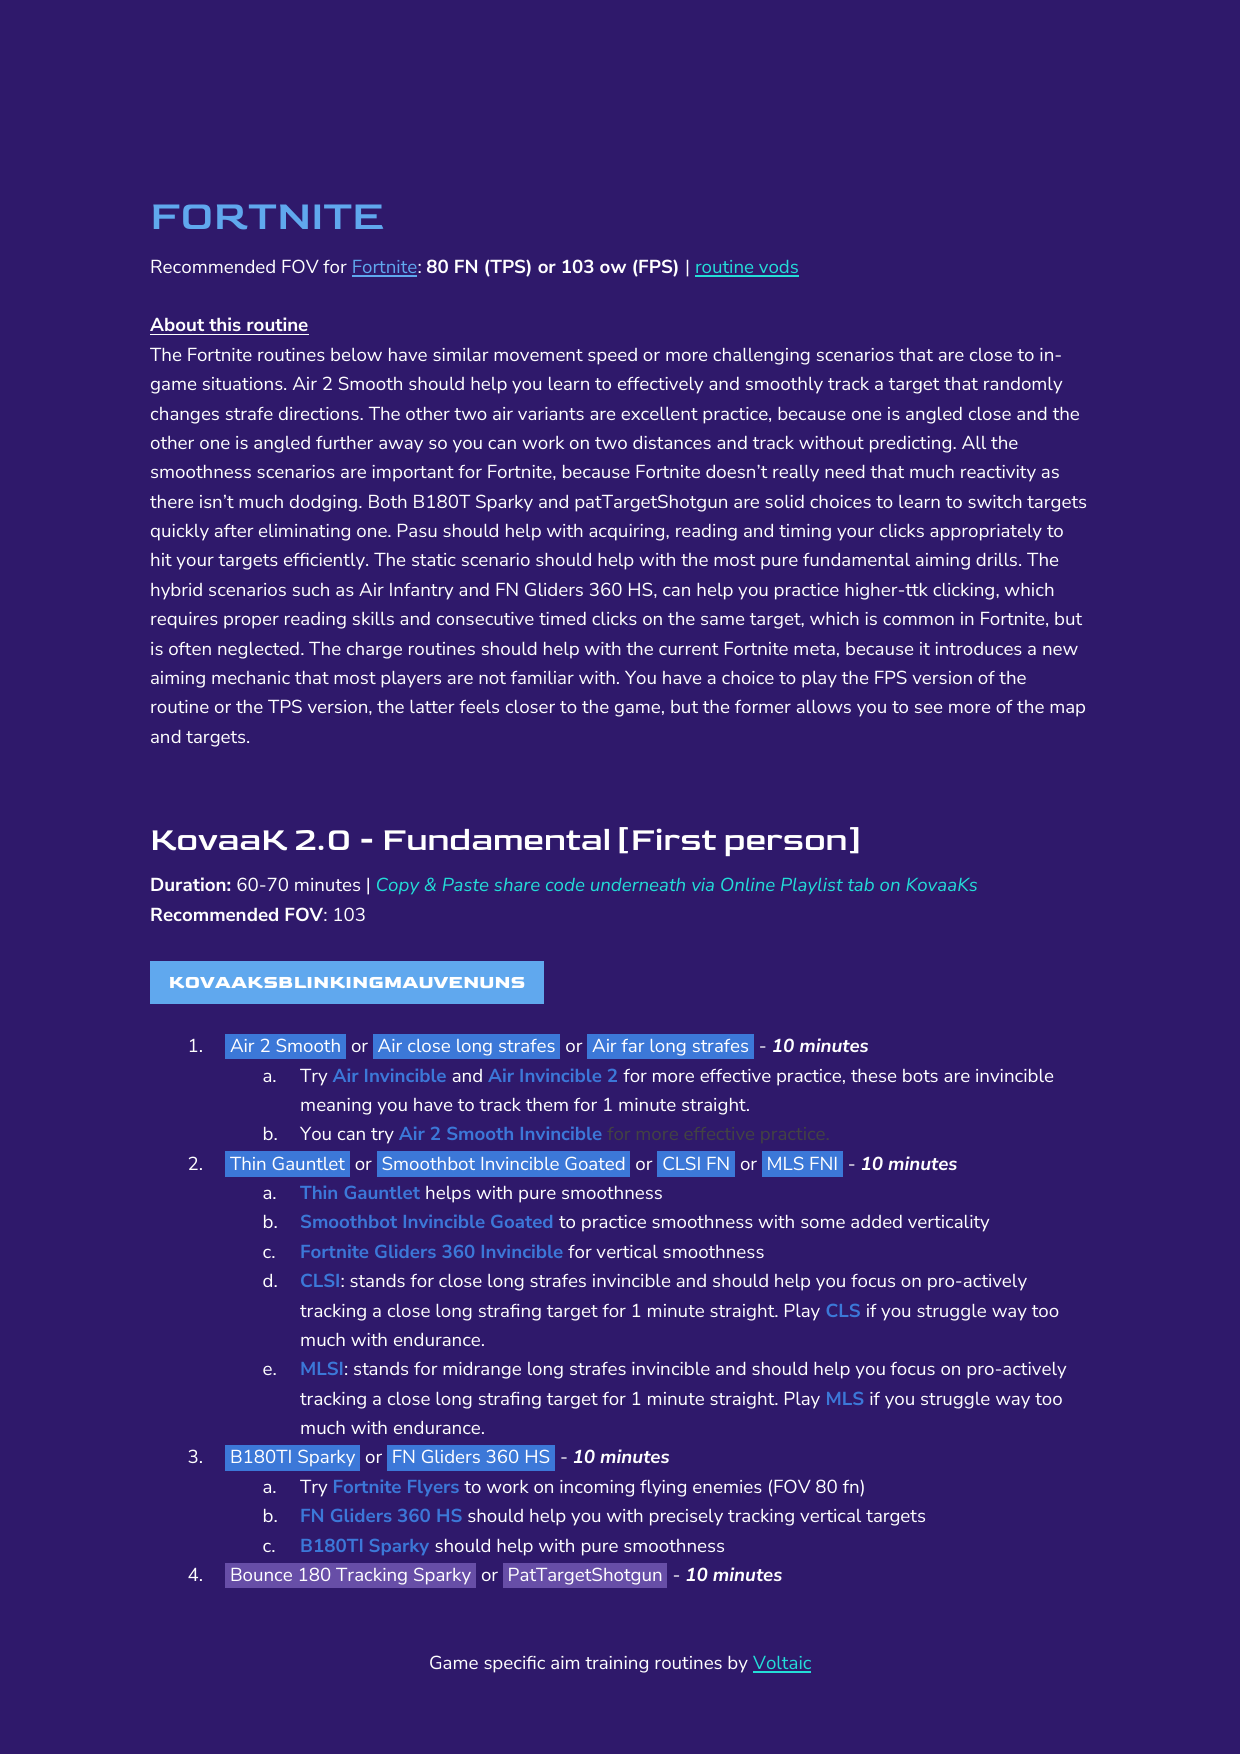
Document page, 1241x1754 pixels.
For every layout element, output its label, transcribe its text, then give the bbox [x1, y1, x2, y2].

list FN Gliders 360 HS should help you with precisely tracking vertical targets [262, 1504, 1090, 1529]
list CLSI: stands for close long strafes invincible and should help you focus on pro-actively tracking a close long strafing target for 1 minute straight. Play CLS if you struggle way too much with endurance. [262, 1269, 1090, 1353]
list MLSI: stands for midrange long strafes invincible and should help you focus on pro-actively tracking a close long strafing target for 1 minute straight. Play MLS if you struggle way too much with endurance. [262, 1357, 1090, 1441]
text About this routine [150, 313, 1090, 338]
text Recommended FOV for Fortnite: 80 FN (TPS) or 103 ow (FPS) | routine vods [150, 254, 1090, 280]
text Recommended FOV: 103 [150, 902, 1090, 928]
text The Fortnite routines below have similar movement speed or more challenging scenarios that are close to in-game situations. Air 2 Smooth should help you learn to effectively and smoothly track a target that randomly changes strafe directions. The other two air variants are excellent practice, because one is angled close and the other one is angled further away so you can work on two distances and track without predicting. All the smoothness scenarios are important for Fortnite, because Fortnite doesn’t really need that much reactivity as there isn’t much dodging. Both B180T Sparky and patTargetShotgun are solid choices to learn to switch targets quickly after eliminating one. Pasu should help with acquiring, reading and timing your clicks appropriately to hit your targets efficiently. The static scenario should help with the most pure fundamental aiming drills. The hybrid scenarios such as Air Infantry and FN Gliders 360 HS, can help you practice higher-ttk clicking, which requires proper reading skills and consecutive timed clicks on the same target, which is common in Fortnite, but is often neglected. The charge routines should help with the current Fortnite meta, because it introduces a new aiming mechanic that most players are not familiar with. You have a choice to play the FPS version of the routine or the TPS version, the latter feels closer to the game, but the former allows you to see more of the map and targets. [150, 342, 1090, 750]
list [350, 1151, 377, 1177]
subtitle FORTNITE [150, 192, 1090, 242]
list Bounce 180 Tracking Sparky or PatTargetShotgun - 10 minutes [187, 1562, 1090, 1588]
list You can try Air 2 Smooth Invincible for more effective practice. [262, 1122, 1090, 1147]
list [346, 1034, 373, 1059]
list Fortnite Gliders 360 Invincible for vertical smoothness [262, 1239, 1090, 1265]
text Duration: 60-70 minutes | Copy & Paste share code underneath via Online Playlist tab on KovaaKs [150, 873, 1090, 898]
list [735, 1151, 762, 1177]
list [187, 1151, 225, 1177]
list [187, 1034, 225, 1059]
list Air 2 Smooth or Air close long strafes or Air far long strafes - 10 minutes [754, 1034, 1090, 1059]
list Thin Gauntlet helps with pure smoothness [262, 1181, 1090, 1206]
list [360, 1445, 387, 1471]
subtitle KovaaK 2.0 - Fundamental [First person] [150, 820, 1090, 860]
list Try Air Invincible and Air Invincible 2 for more effective practice, these bots are invincible meaning you have to track them for 1 minute straight. [262, 1063, 1090, 1118]
table_header KOVAAKSBLINKINGMAUVENUNS [150, 961, 544, 1004]
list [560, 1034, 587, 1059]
list Thin Gauntlet or Smoothbot Invincible Goated or CLSI FN or MLS FNI - 10 minutes [843, 1151, 1090, 1177]
list B180TI Sparky or FN Gliders 360 HS - 10 minutes [555, 1445, 1090, 1471]
list Smoothbot Invincible Goated to practice smoothness with some added verticality [262, 1210, 1090, 1236]
list Try Fortnite Flyers to work on incoming flying enemies (FOV 80 fn) [262, 1474, 1090, 1500]
list B180TI Sparky should help with pure smoothness [262, 1533, 1090, 1559]
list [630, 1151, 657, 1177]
